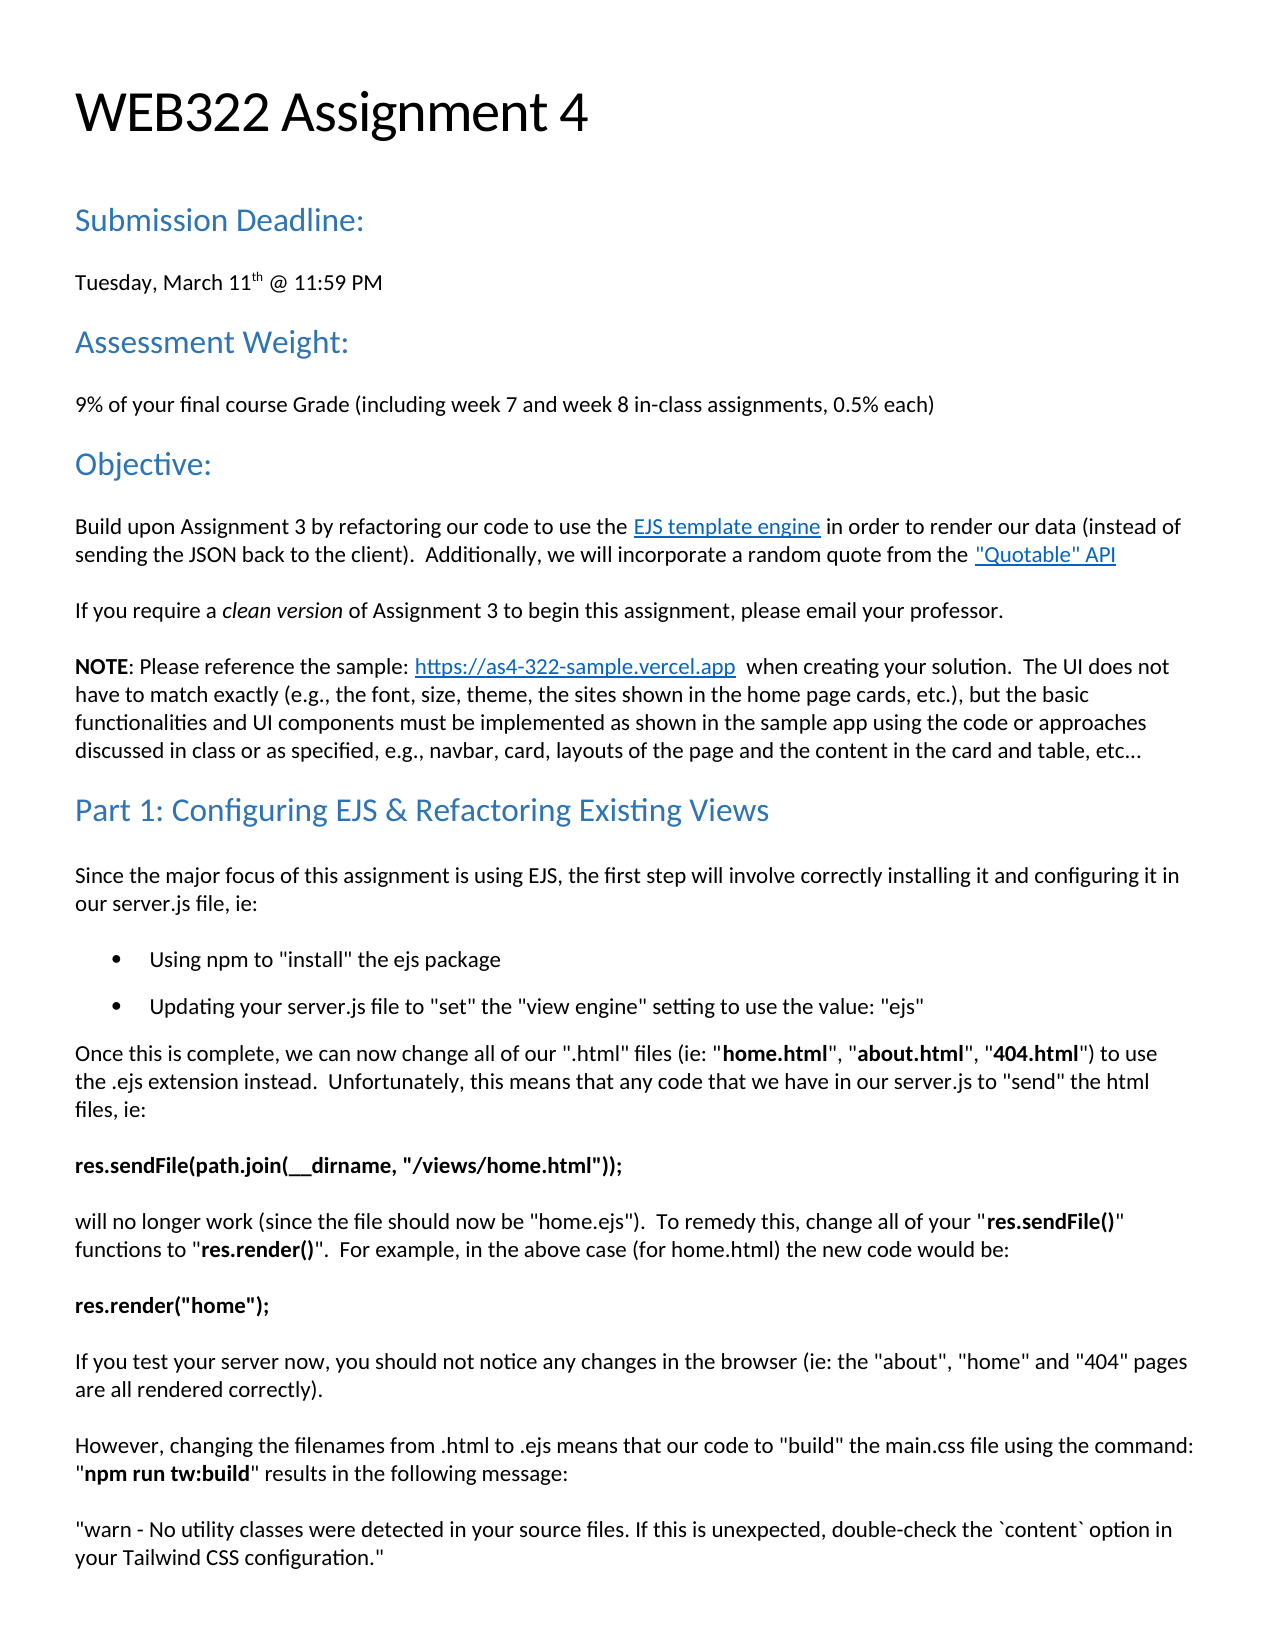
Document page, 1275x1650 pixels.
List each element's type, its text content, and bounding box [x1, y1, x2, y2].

list Using npm to "install" the ejs package [112, 945, 1200, 973]
text Since the major focus of this assignment is using EJS, the first step will involve correctly installing it and configuring it in our server.js file, ie: [75, 861, 1200, 917]
subtitle Submission Deadline: [75, 199, 1200, 240]
text 9% of your final course Grade (including week 7 and week 8 in-class assignments, 0.5% each) [75, 390, 1200, 418]
text NOTE: Please reference the sample: https://as4-322-sample.vercel.app when creating your solution. The UI does not have to match exactly (e.g., the font, size, theme, the sites shown in the home page cards, etc.), but the basic functionalities and UI components must be implemented as shown in the sample app using the code or approaches discussed in class or as specified, e.g., navbar, card, layouts of the page and the content in the card and table, etc... [75, 652, 1200, 764]
subtitle Part 1: Configuring EJS & Refactoring Existing Views [75, 789, 1200, 830]
text Build upon Assignment 3 by refactoring our code to use the EJS template engine in order to render our data (instead of sending the JSON back to the client). Additionally, we will incorporate a random quote from the "Quotable" API If you require a clean version of Assignment 3 to begin this assignment, please email your professor. [75, 512, 1200, 624]
text will no longer work (since the file should now be "home.ejs"). To remedy this, change all of your "res.sendFile()" functions to "res.render()". For example, in the above case (for home.html) the new code would be: res.render("home"); [75, 1179, 1200, 1319]
text If you test your server now, you should not notice any changes in the browser (ie: the "about", "home" and "404" pages are all rendered correctly). [75, 1347, 1200, 1403]
text However, changing the filenames from .html to .ejs means that our code to "build" the main.css file using the command: "npm run tw:build" results in the following message: "warn - No utility classes were detected in your source files. If this is unexpected, double-check the `content` option in your Tailwind CSS configuration." [75, 1431, 1200, 1572]
subtitle Objective: [75, 443, 1200, 484]
text Once this is complete, we can now change all of our ".html" files (ie: "home.html", "about.html", "404.html") to use the .ejs extension instead. Unfortunately, this means that any code that we have in our server.js to "send" the html files, ie: res.sendFile(path.join(__dirname, "/views/home.html")); [75, 1039, 1200, 1179]
subtitle Assessment Weight: [75, 321, 1200, 362]
title WEB322 Assignment 4 [75, 75, 1200, 146]
text Tuesday, March 11th @ 11:59 PM [75, 268, 1200, 296]
list Updating your server.js file to "set" the "view engine" setting to use the value: "ejs" [112, 992, 1200, 1020]
